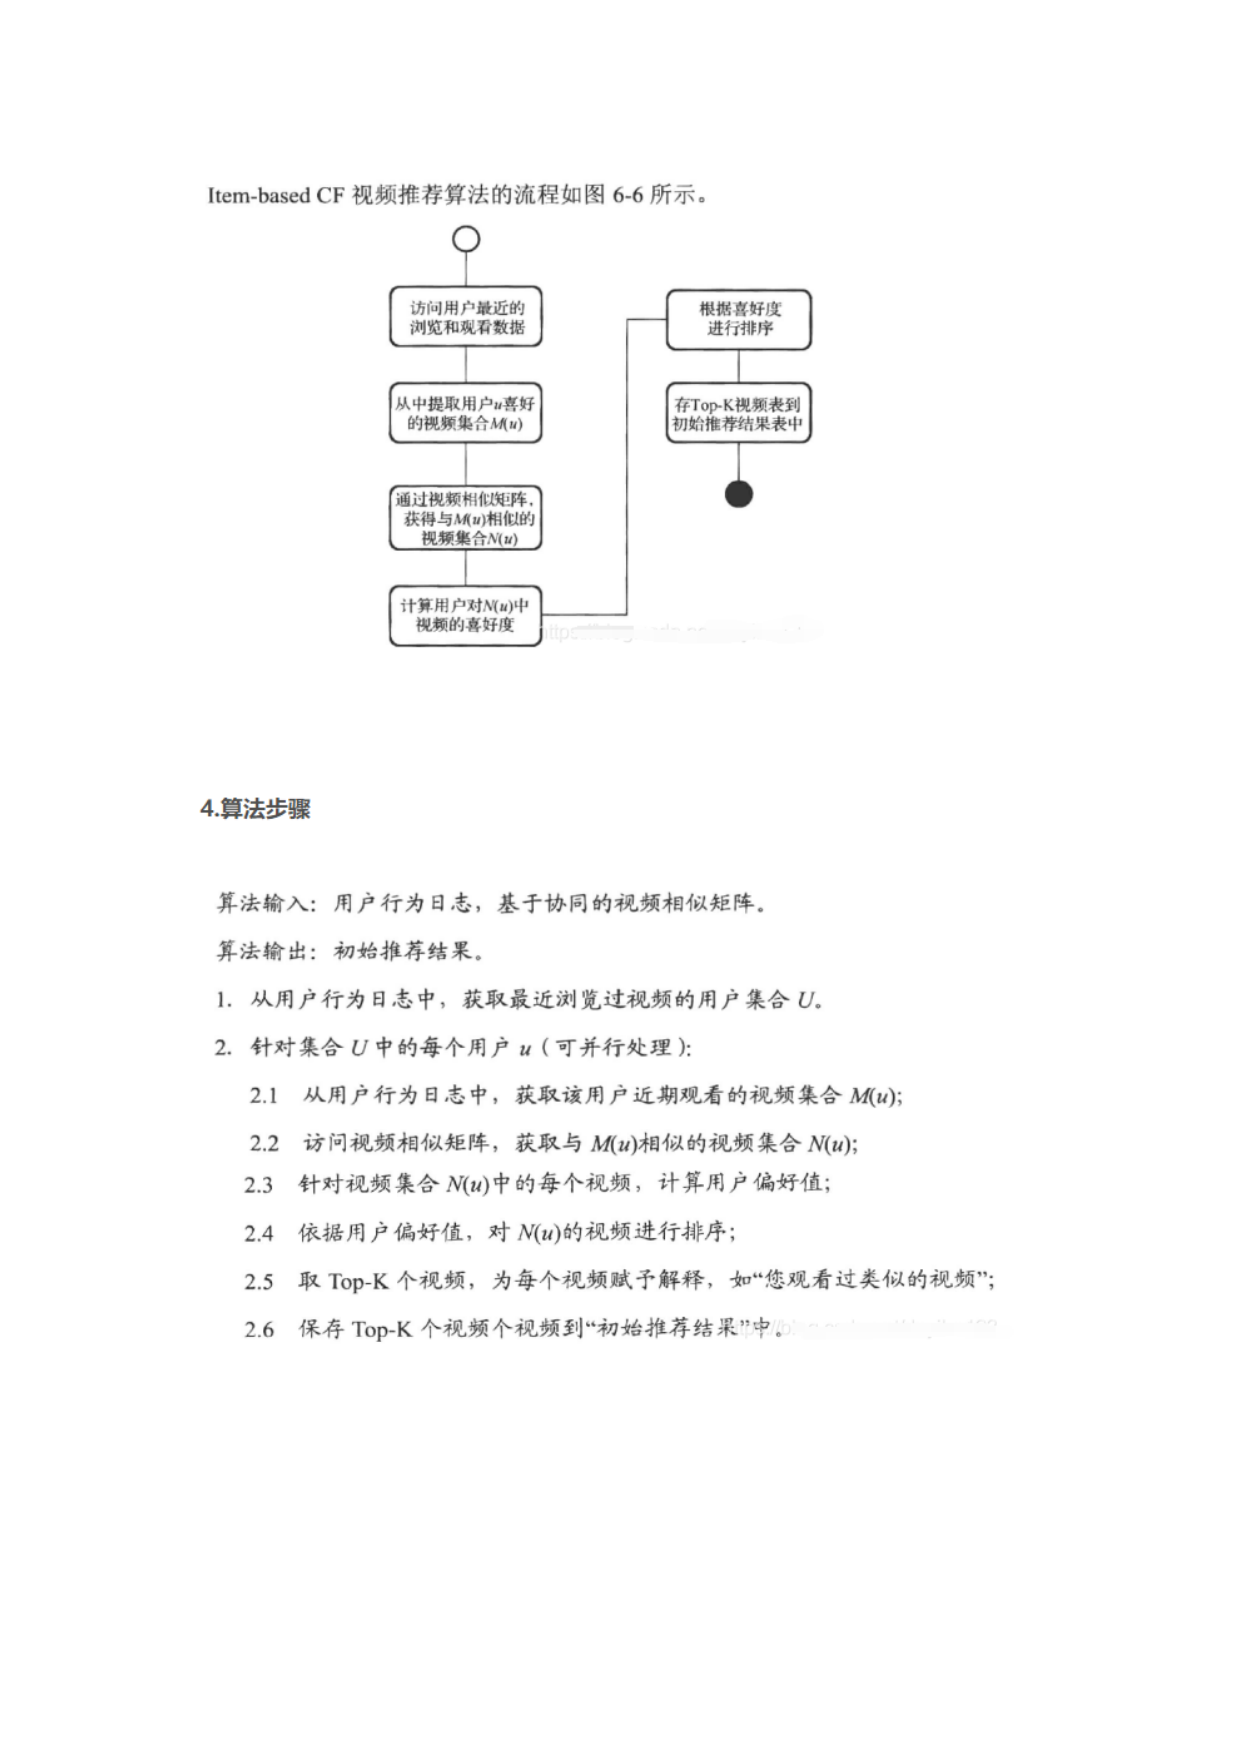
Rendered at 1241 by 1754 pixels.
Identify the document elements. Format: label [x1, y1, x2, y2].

picture [187, 779, 1082, 1362]
picture [187, 162, 924, 656]
